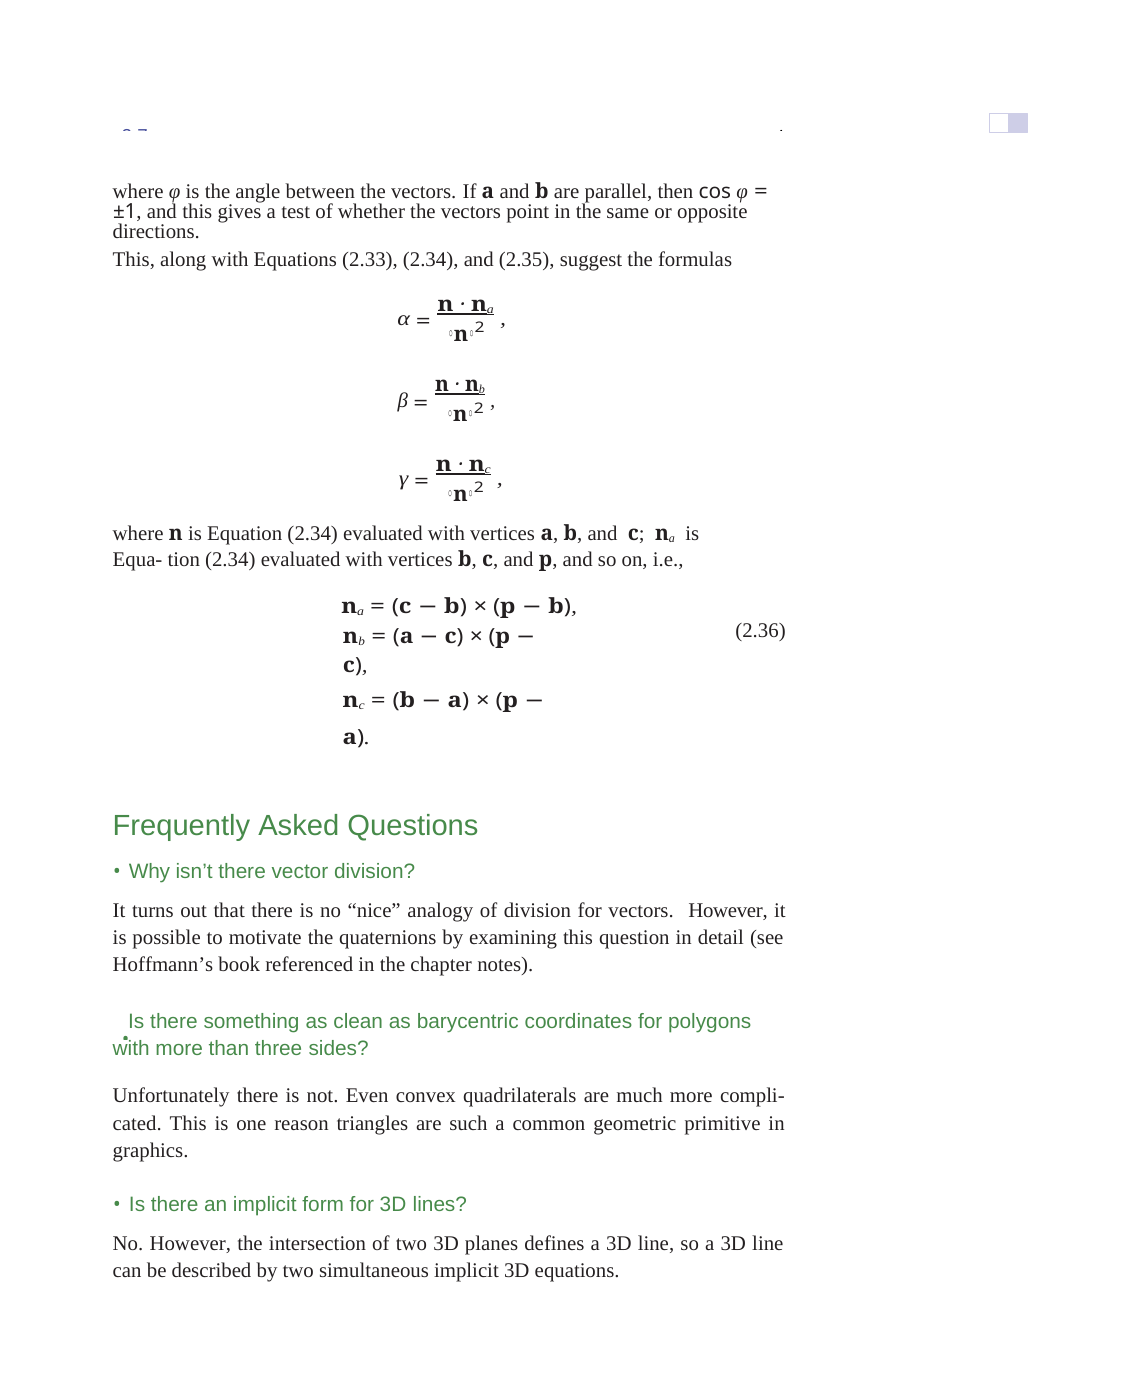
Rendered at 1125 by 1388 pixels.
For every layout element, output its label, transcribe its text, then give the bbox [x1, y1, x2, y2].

text where n is Equation (2.34) evaluated with vertices a, b, and c; na is Equa- tion (2.34) evaluated with vertices b, c, and p, and so on, i.e., [112, 518, 758, 573]
text This, along with Equations (2.33), (2.34), and (2.35), suggest the formulas [112, 247, 1052, 271]
text ◦n◦2 [140, 476, 791, 508]
text nb = (a − c) × (p − c), [343, 619, 556, 679]
list Is there an implicit form for 3D lines? [112, 1189, 1052, 1217]
text ◦n◦2 [139, 397, 791, 428]
subtitle Frequently Asked Questions [112, 808, 1052, 841]
text ◦n◦2 [141, 317, 791, 348]
text where φ is the angle between the vectors. If a and b are parallel, then cos φ = ±1, and this gives a test of whether the vectors point in the same or opposite directions. [112, 181, 790, 243]
text Unfortunately there is not. Even convex quadrilaterals are much more compli- cated. This is one reason triangles are such a common geometric primitive in graphics. [112, 1083, 786, 1162]
text No. However, the intersection of two 3D planes defines a 3D line, so a 3D line can be described by two simultaneous implicit 3D equations. [112, 1230, 785, 1282]
list Why isn’t there vector division? [112, 856, 1052, 885]
text It turns out that there is no “nice” analogy of division for vectors. However, it is possible to motivate the quaternions by examining this question in detail (see Hoffmann’s book referenced in the chapter notes). [112, 898, 785, 976]
text nc = (b − a) × (p − a). [342, 679, 556, 752]
text β = n · nb , [397, 370, 1052, 397]
text α = n · na , [397, 291, 1052, 317]
text Is there something as clean as barycentric coordinates for polygons with more than three sides? [112, 1009, 790, 1059]
text γ = n · nc , [398, 451, 1052, 476]
text (2.36) [733, 619, 788, 642]
text na = (c − b) × (p − b), [341, 591, 1052, 619]
